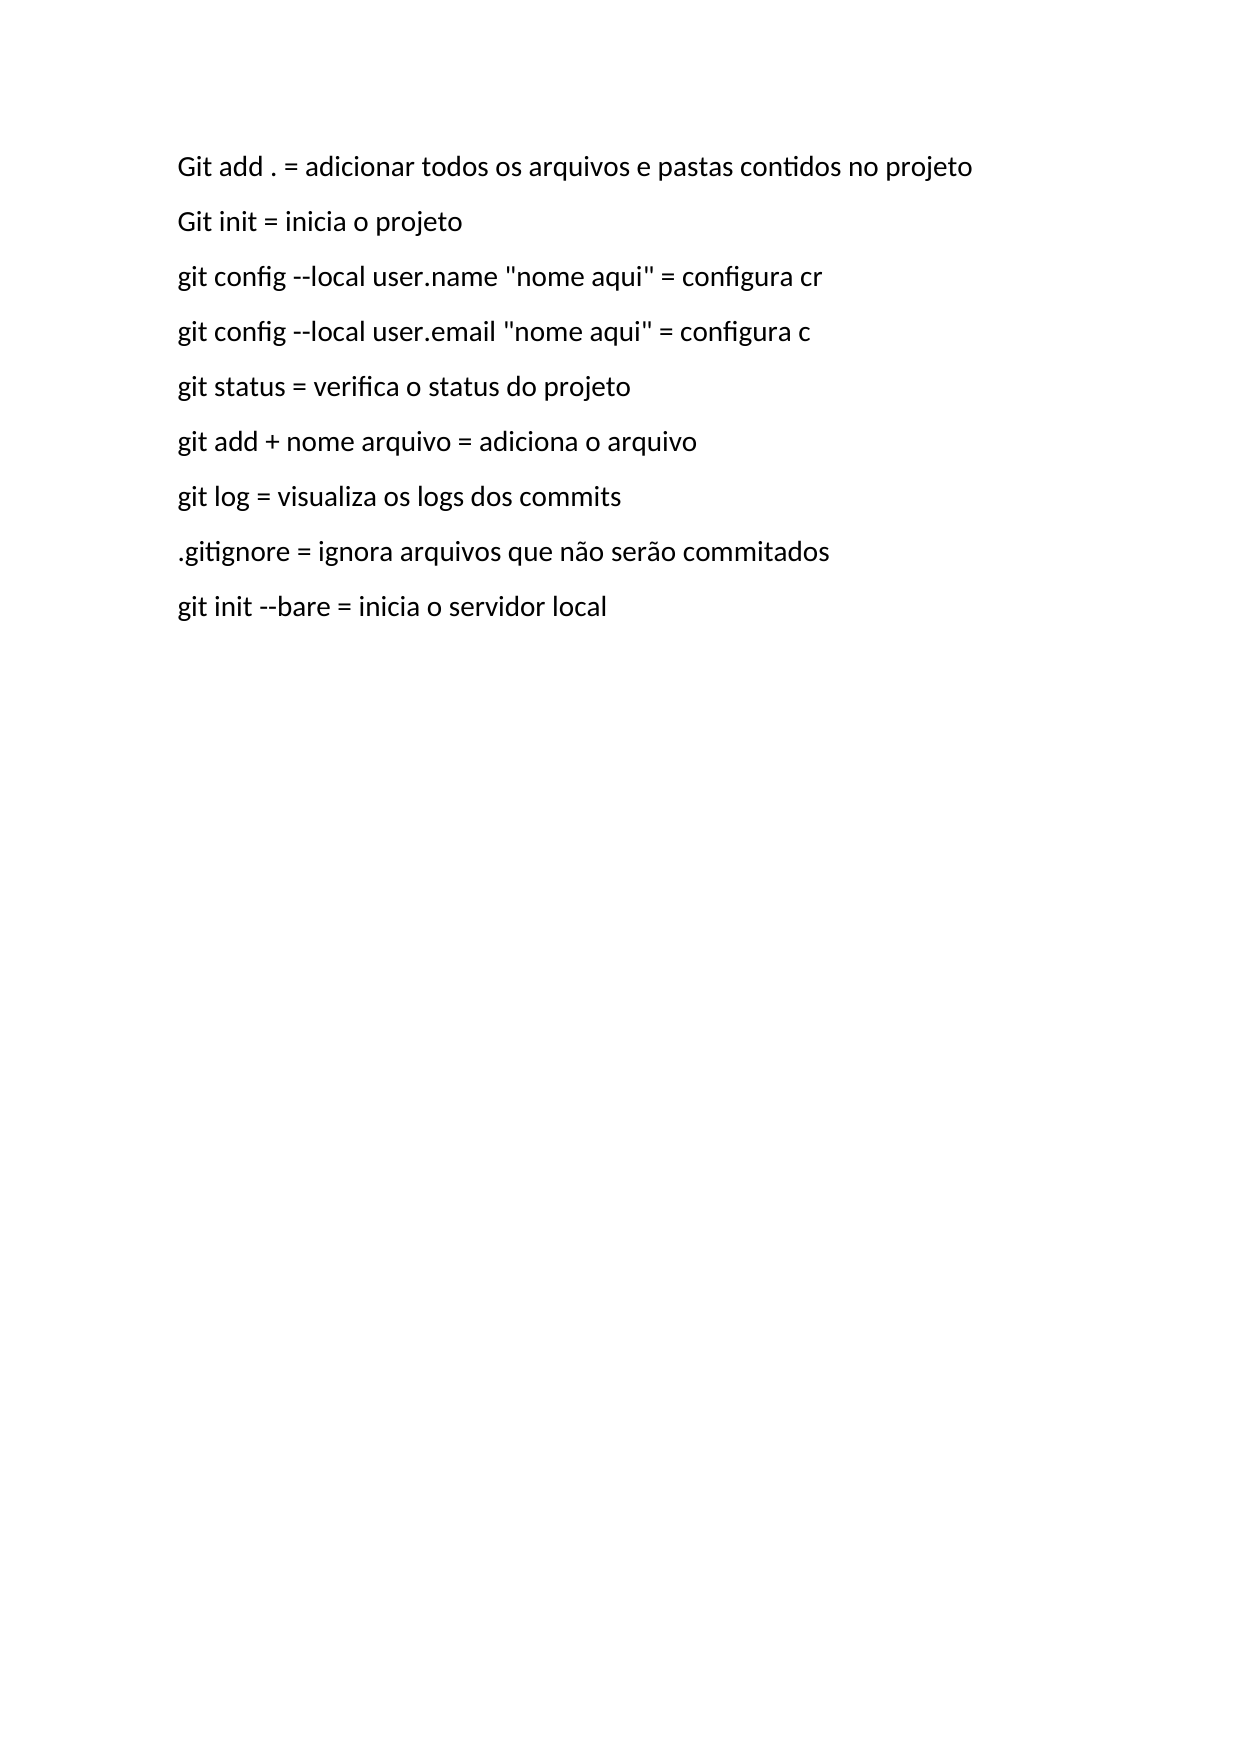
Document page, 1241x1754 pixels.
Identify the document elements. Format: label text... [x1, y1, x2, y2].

text git status = verifica o status do projeto [177, 368, 1063, 404]
text git init --bare = inicia o servidor local [177, 588, 1063, 624]
text Git add . = adicionar todos os arquivos e pastas contidos no projeto [177, 148, 1063, 183]
text .gitignore = ignora arquivos que não serão commitados [177, 533, 1063, 569]
text git log = visualiza os logs dos commits [177, 478, 1063, 514]
text git config --local user.name "nome aqui" = configura cr [177, 258, 1063, 293]
text git add + nome arquivo = adiciona o arquivo [177, 423, 1063, 459]
text Git init = inicia o projeto [177, 203, 1063, 238]
text git config --local user.email "nome aqui" = configura c [177, 313, 1063, 348]
